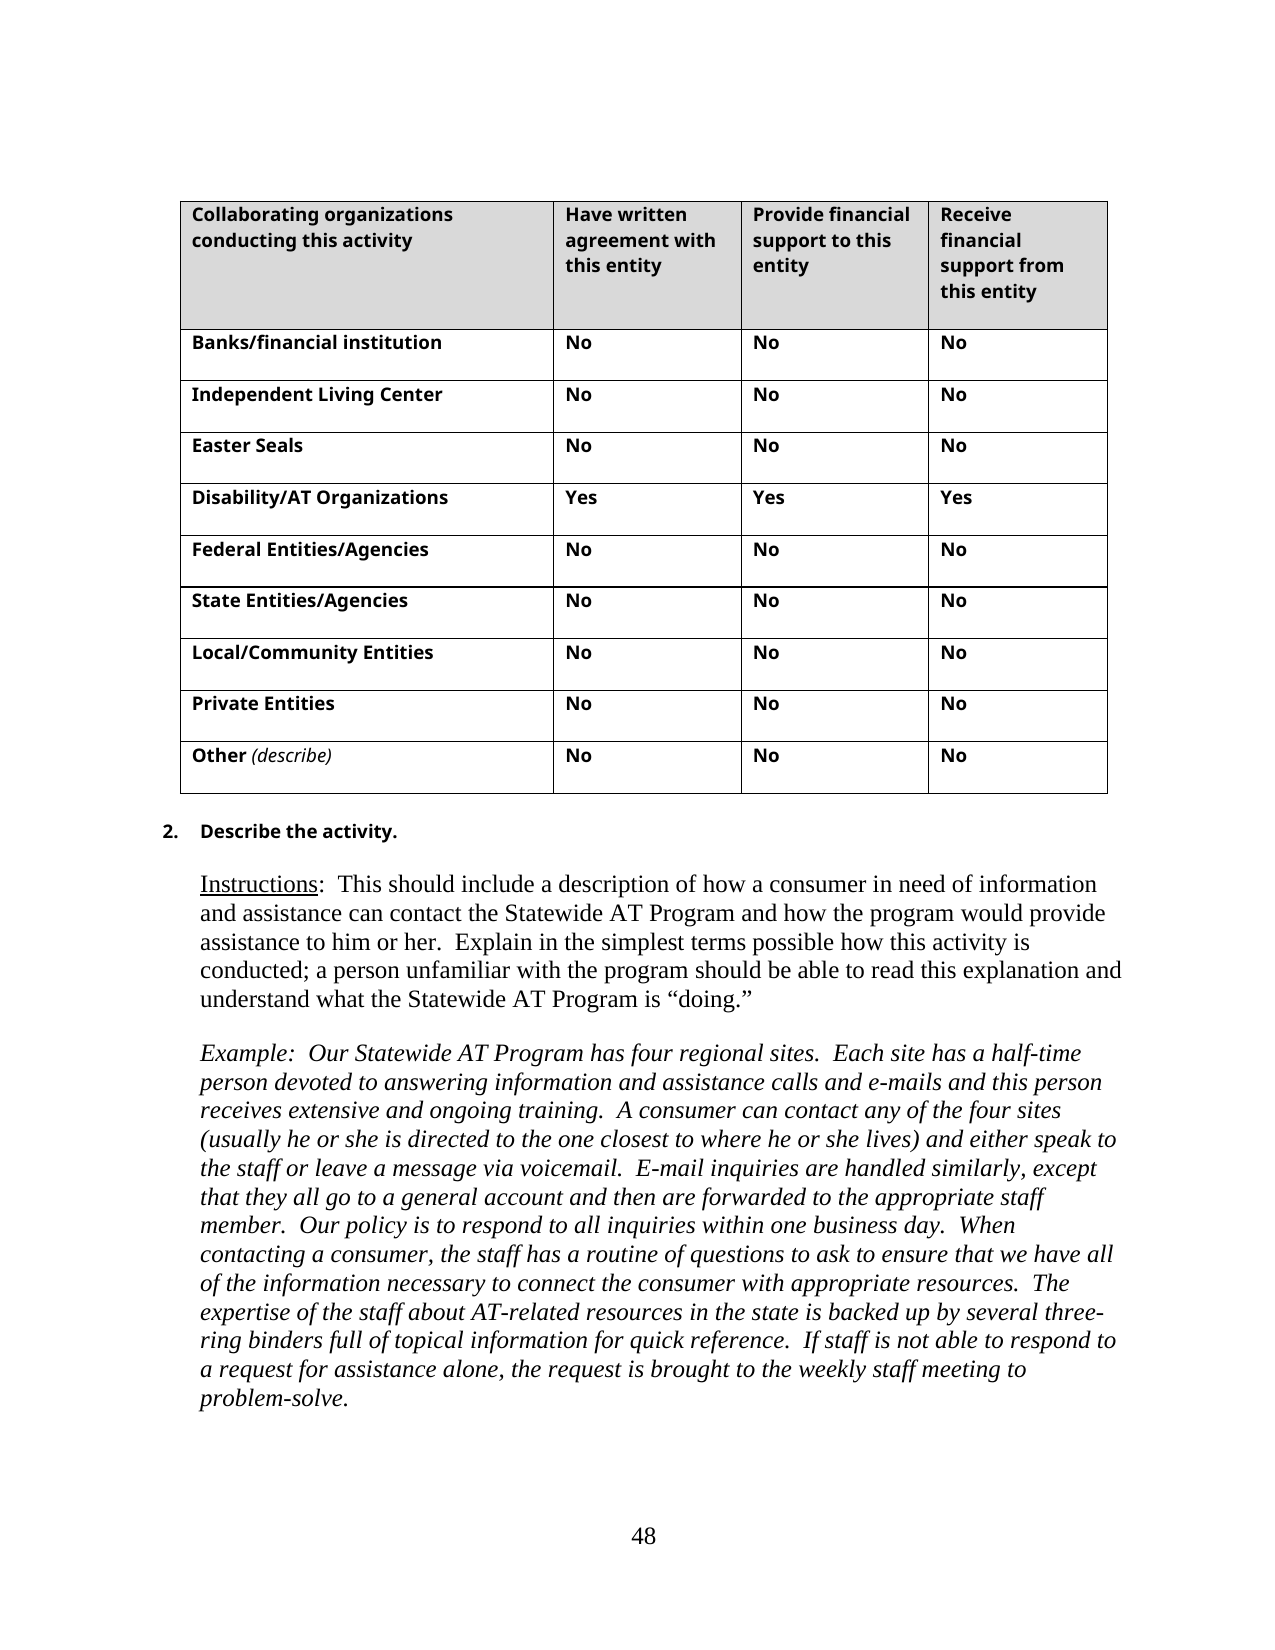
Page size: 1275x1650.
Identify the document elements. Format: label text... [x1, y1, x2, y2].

table_cell No [929, 639, 1107, 689]
table_cell No [554, 433, 741, 483]
table_cell State Entities/Agencies [181, 588, 553, 638]
table_header Provide financial support to this entity [742, 202, 928, 329]
table_cell No [742, 536, 928, 586]
table_cell Federal Entities/Agencies [181, 536, 553, 586]
table_cell No [554, 588, 741, 638]
table_cell No [929, 588, 1107, 638]
table_cell Other (describe) [181, 742, 553, 793]
table_cell No [929, 691, 1107, 741]
text Example: Our Statewide AT Program has four regional sites. Each site has a half-time person devoted to answering information and assistance calls and e-mails and this person receives extensive and ongoing training. A consumer can contact any of the four sites (usually he or she is directed to the one closest to where he or she lives) and either speak to the staff or leave a message via voicemail. E-mail inquiries are handled similarly, except that they all go to a general account and then are forwarded to the appropriate staff member. Our policy is to respond to all inquiries within one business day. When contacting a consumer, the staff has a routine of questions to ask to ensure that we have all of the information necessary to connect the consumer with appropriate resources. The expertise of the staff about AT-related resources in the state is backed up by several three-ring binders full of topical information for quick reference. If staff is not able to respond to a request for assistance alone, the request is brought to the weekly staff meeting to problem-solve. [200, 1038, 1125, 1412]
table_cell No [742, 588, 928, 638]
table_cell No [554, 536, 741, 586]
table_cell No [742, 742, 928, 793]
table_cell No [929, 742, 1107, 793]
table_cell Local/Community Entities [181, 639, 553, 689]
table_cell Private Entities [181, 691, 553, 741]
table_cell Disability/AT Organizations [181, 484, 553, 535]
table_cell No [929, 330, 1107, 380]
table_cell No [742, 381, 928, 432]
table_cell No [929, 381, 1107, 432]
table_cell No [554, 330, 741, 380]
table_cell No [742, 433, 928, 483]
table_cell No [929, 536, 1107, 586]
table_cell Yes [742, 484, 928, 535]
table_header Receive financial support from this entity [929, 202, 1107, 329]
text Instructions: This should include a description of how a consumer in need of information and assistance can contact the Statewide AT Program and how the program would provide assistance to him or her. Explain in the simplest terms possible how this activity is conducted; a person unfamiliar with the program should be able to read this explanation and understand what the Statewide AT Program is “doing.” [200, 869, 1125, 1013]
table_cell No [554, 381, 741, 432]
table_cell Yes [554, 484, 741, 535]
table_cell No [742, 330, 928, 380]
table_cell Banks/financial institution [181, 330, 553, 380]
table_cell No [742, 639, 928, 689]
table_cell No [554, 639, 741, 689]
table_cell Independent Living Center [181, 381, 553, 432]
list Describe the activity. [162, 819, 1125, 844]
table_cell No [554, 691, 741, 741]
table_header Collaborating organizations conducting this activity [181, 202, 553, 329]
table_cell No [742, 691, 928, 741]
table_header Have written agreement with this entity [554, 202, 741, 329]
table_cell No [554, 742, 741, 793]
table_cell Yes [929, 484, 1107, 535]
table_cell Easter Seals [181, 433, 553, 483]
table_cell No [929, 433, 1107, 483]
